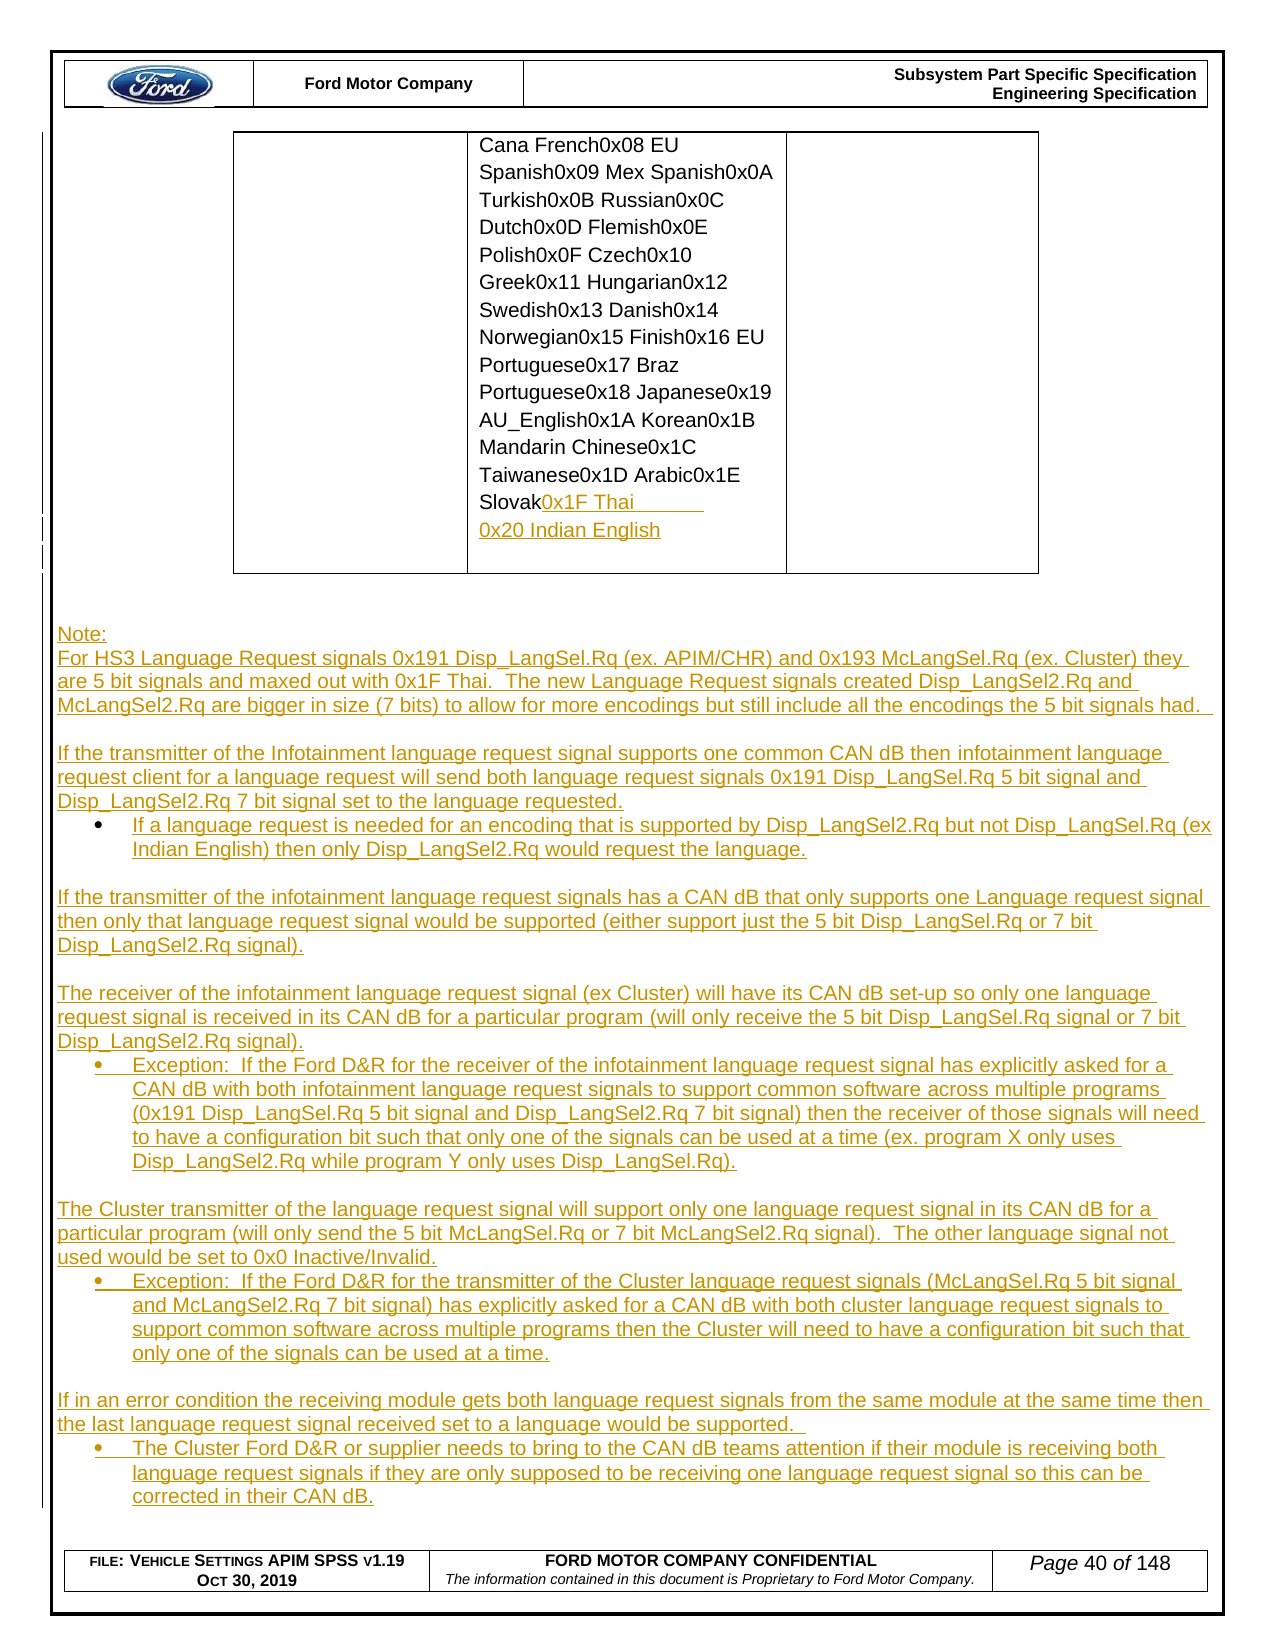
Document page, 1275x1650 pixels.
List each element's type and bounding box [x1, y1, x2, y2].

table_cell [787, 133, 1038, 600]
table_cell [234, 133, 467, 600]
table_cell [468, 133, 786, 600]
picture [103, 61, 215, 107]
